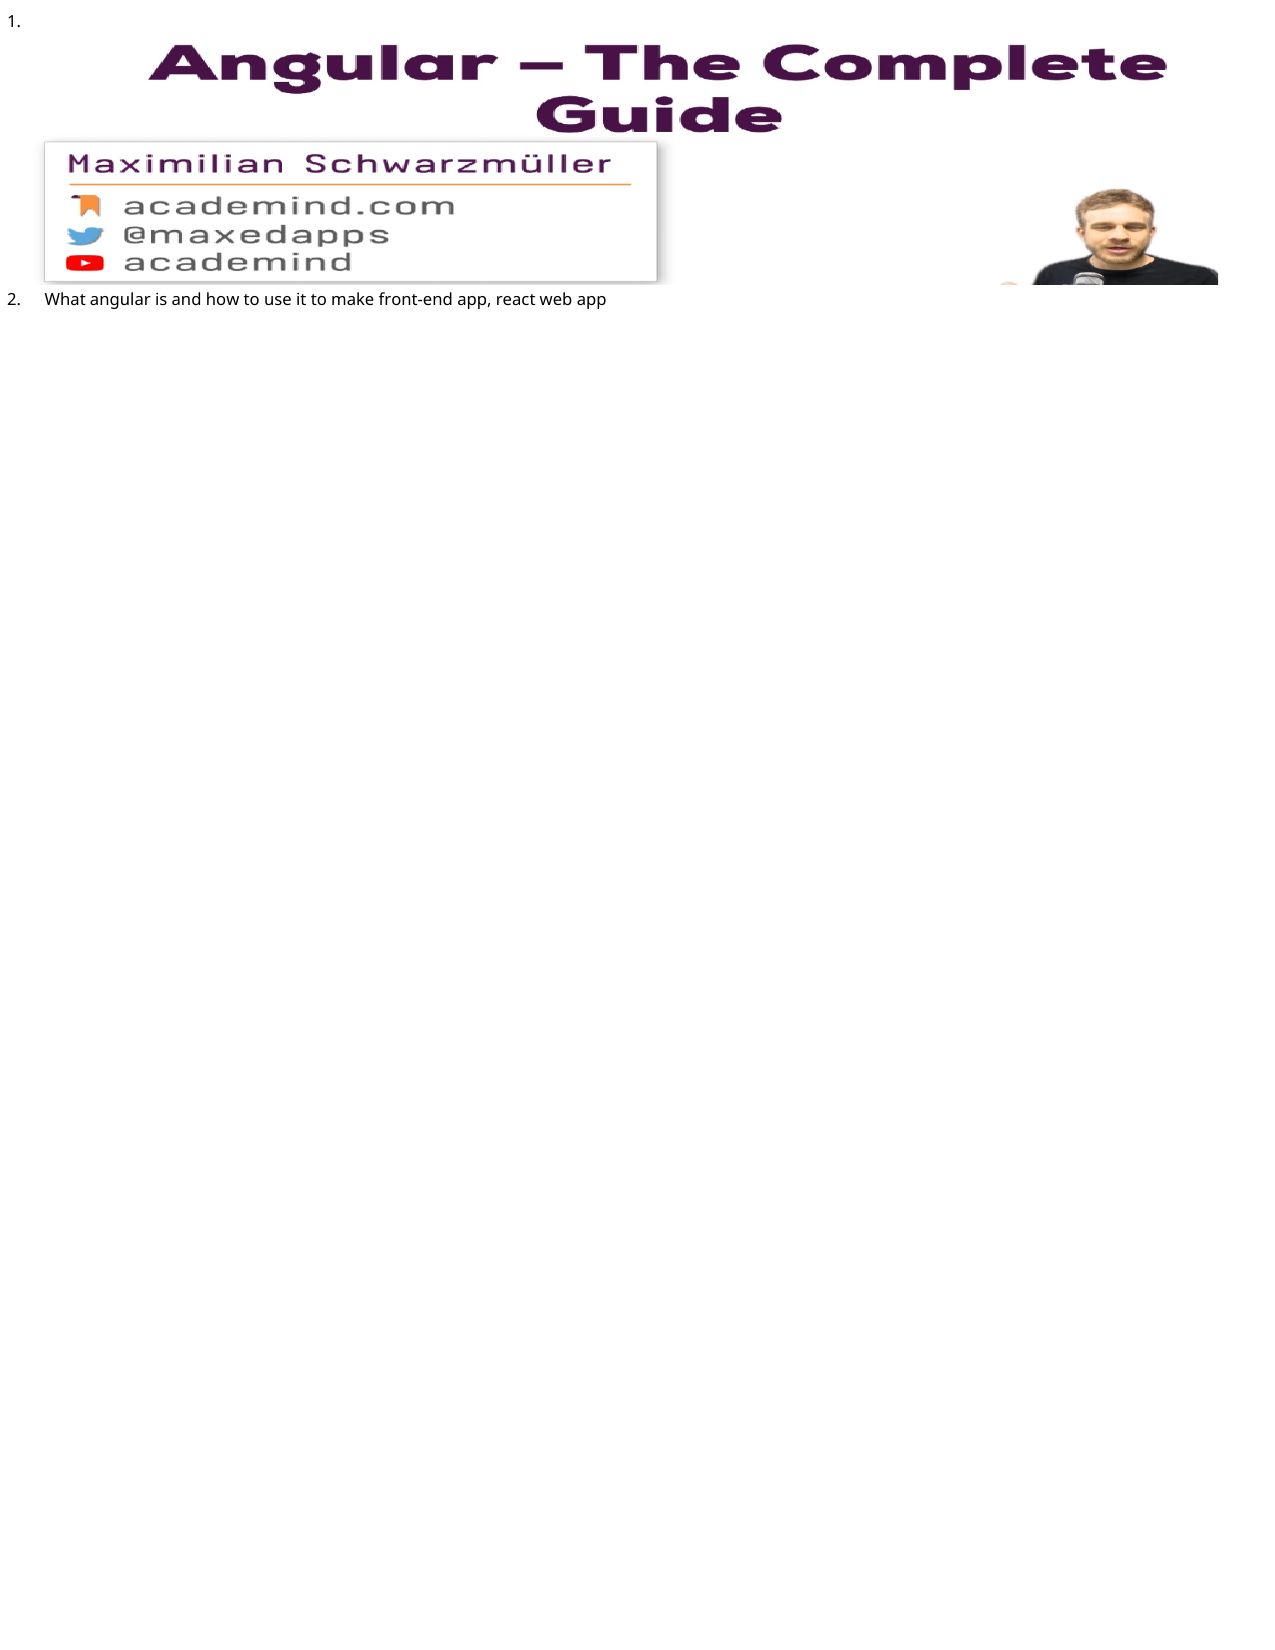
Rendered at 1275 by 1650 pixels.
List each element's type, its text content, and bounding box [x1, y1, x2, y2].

picture [6, 35, 1219, 285]
list What angular is and how to use it to make front-end app, react web app [7, 288, 1255, 310]
